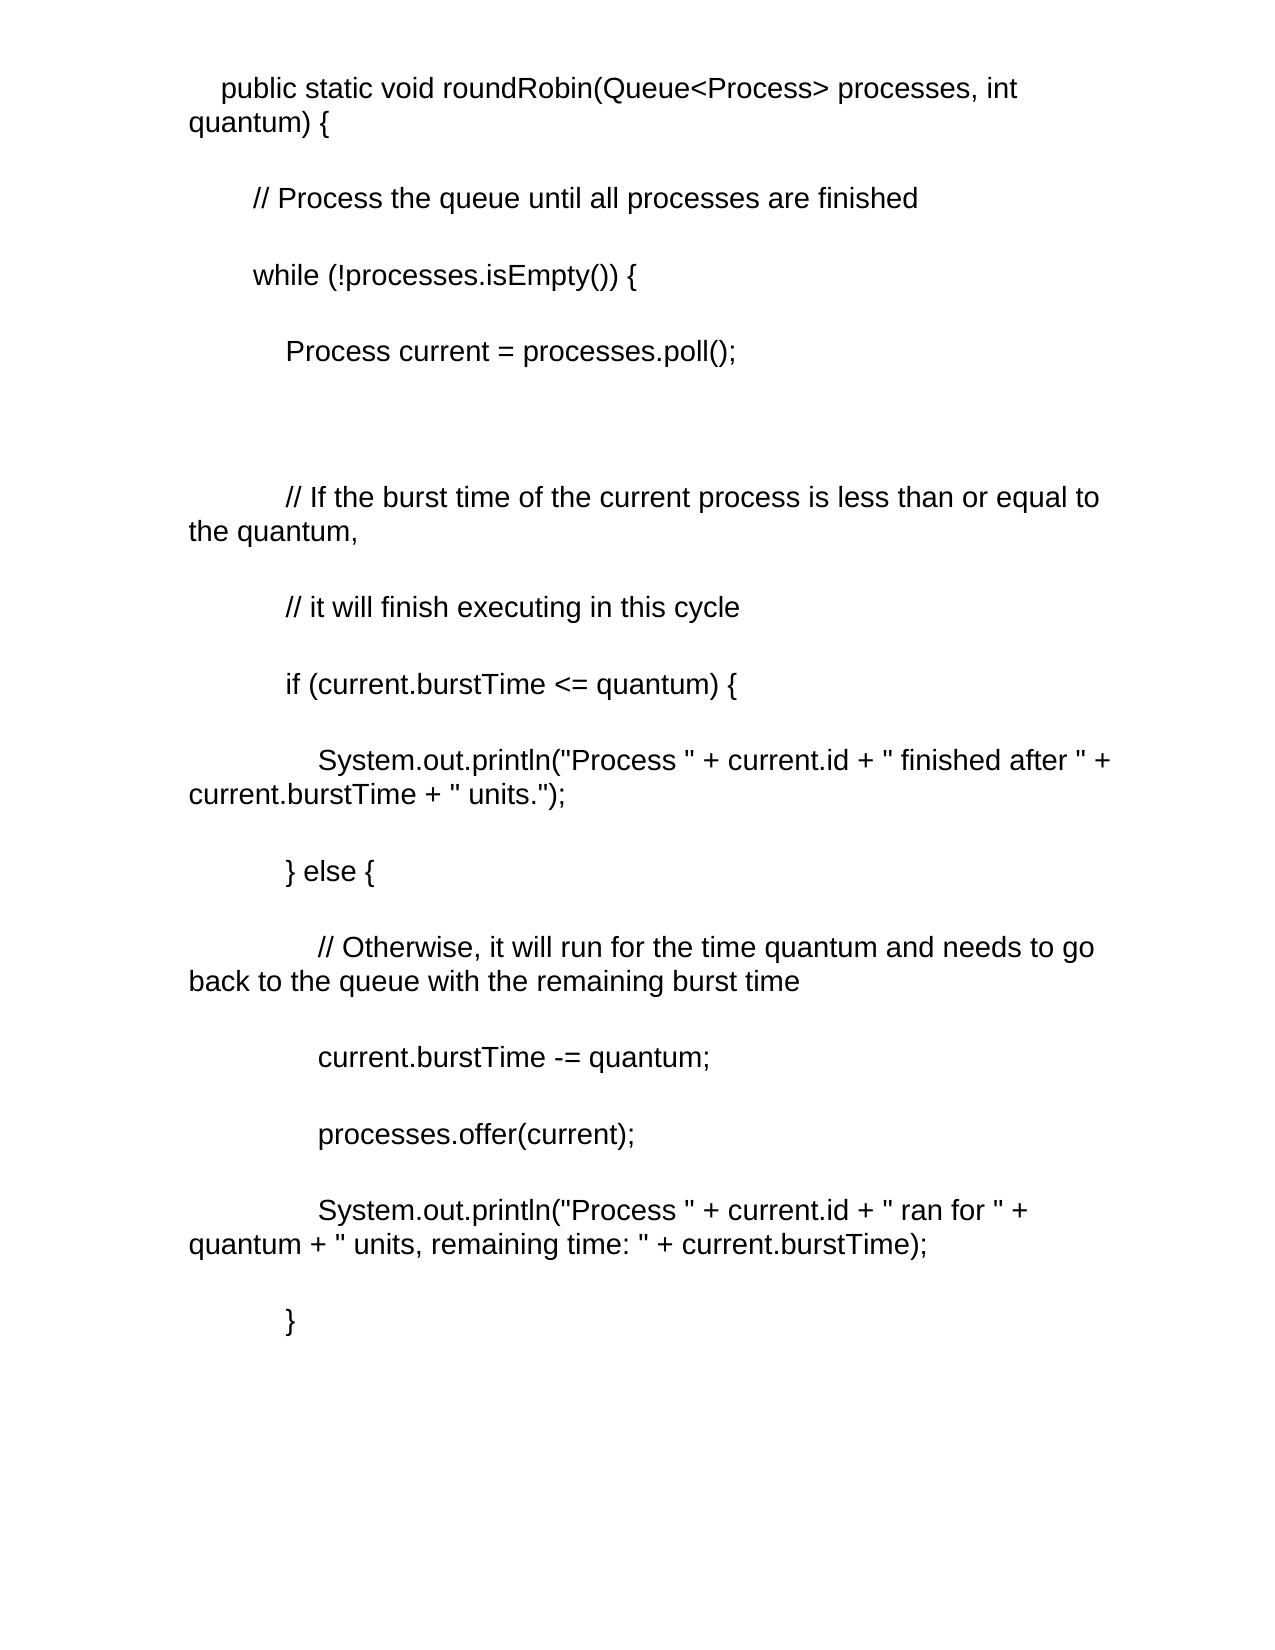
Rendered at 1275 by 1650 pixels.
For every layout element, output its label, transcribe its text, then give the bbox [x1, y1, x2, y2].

text current.burstTime -= quantum; [188, 1040, 1123, 1074]
text while (!processes.isEmpty()) { [188, 258, 1123, 291]
text } else { [188, 853, 1123, 887]
text // Process the queue until all processes are finished [188, 181, 1123, 215]
text // Otherwise, it will run for the time quantum and needs to go back to the queue with the remaining burst time [188, 930, 1123, 997]
text if (current.burstTime <= quantum) { [188, 667, 1123, 700]
text } [188, 1303, 1123, 1337]
text // it will finish executing in this cycle [188, 590, 1123, 624]
text System.out.println("Process " + current.id + " ran for " + quantum + " units, remaining time: " + current.burstTime); [188, 1193, 1123, 1260]
text // If the burst time of the current process is less than or equal to the quantum, [188, 480, 1123, 547]
text processes.offer(current); [188, 1117, 1123, 1150]
text Process current = processes.poll(); [188, 334, 1123, 368]
text public static void roundRobin(Queue<Process> processes, int quantum) { [188, 71, 1123, 138]
text System.out.println("Process " + current.id + " finished after " + current.burstTime + " units."); [188, 743, 1123, 811]
